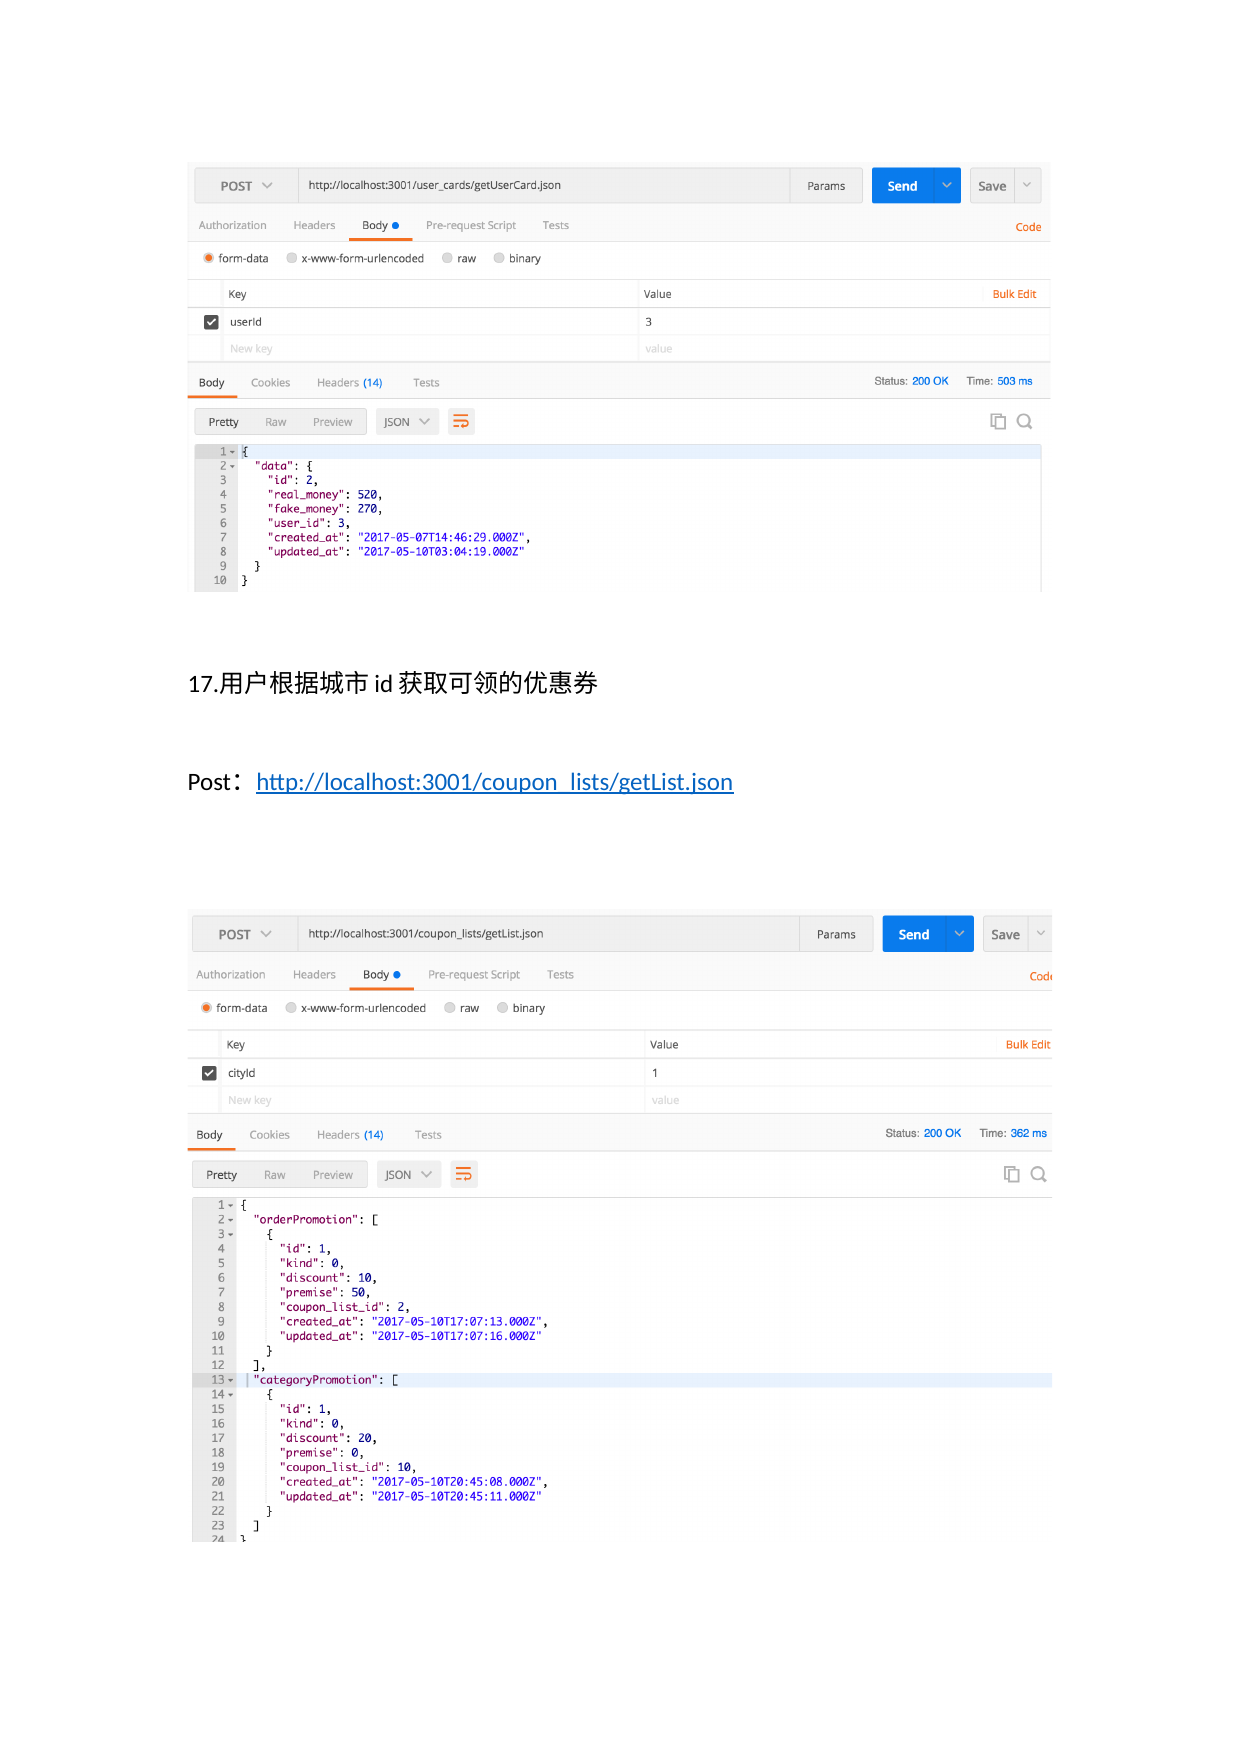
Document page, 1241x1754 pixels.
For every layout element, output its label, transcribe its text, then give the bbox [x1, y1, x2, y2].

text Post：http://localhost:3001/coupon_lists/getList.json [187, 747, 1053, 844]
text 17.用户根据城市id获取可领的优惠券 [187, 649, 1053, 714]
picture [187, 162, 1053, 592]
picture [187, 909, 1053, 1542]
